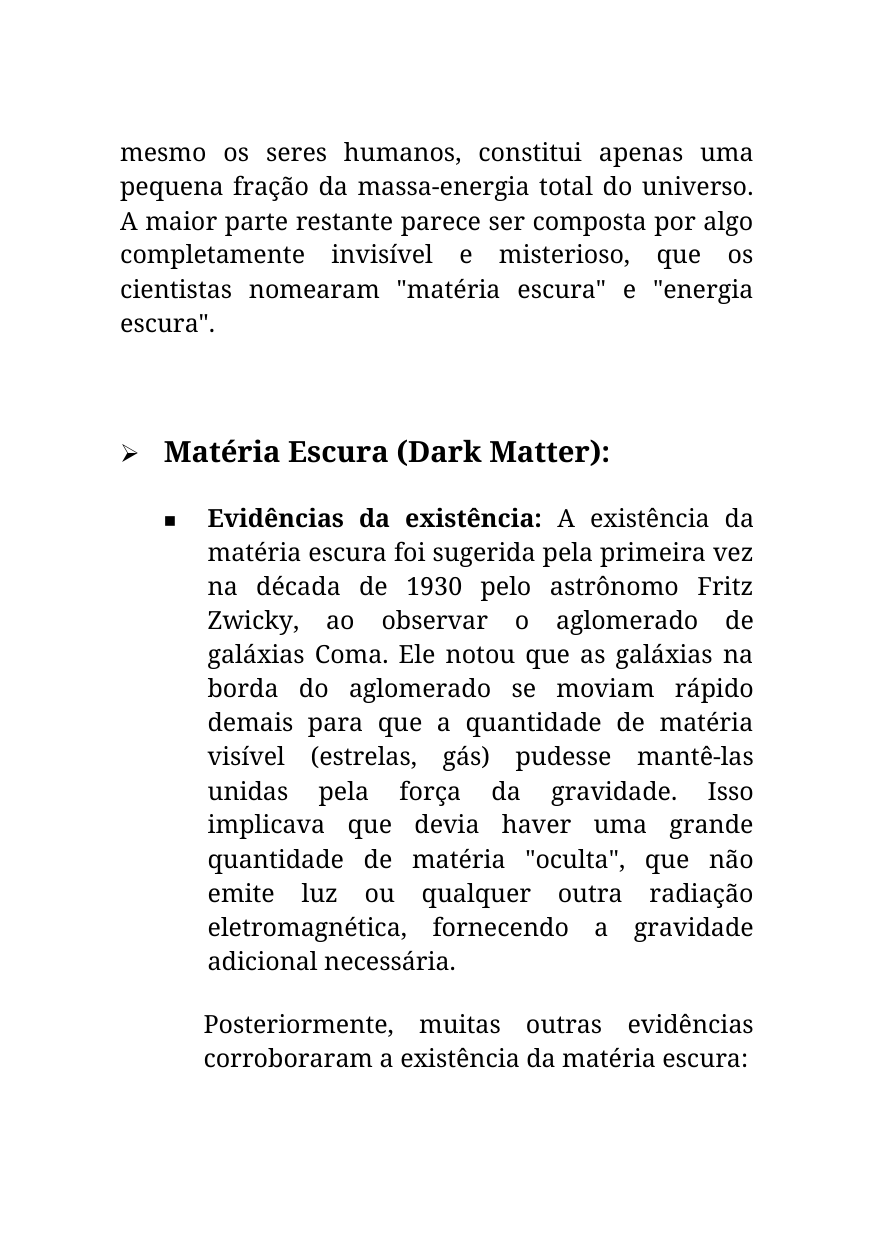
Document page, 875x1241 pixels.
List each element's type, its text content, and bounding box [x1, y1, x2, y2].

text Posteriormente, muitas outras evidências corroboraram a existência da matéria escura: [203, 1007, 754, 1075]
list Evidências da existência: A existência da matéria escura foi sugerida pela primeira vez na década de 1930 pelo astrônomo Fritz Zwicky, ao observar o aglomerado de galáxias Coma. Ele notou que as galáxias na borda do aglomerado se moviam rápido demais para que a quantidade de matéria visível (estrelas, gás) pudesse mantê-las unidas pela força da gravidade. Isso implicava que devia haver uma grande quantidade de matéria "oculta", que não emite luz ou qualquer outra radiação eletromagnética, fornecendo a gravidade adicional necessária. [164, 501, 754, 977]
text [120, 135, 754, 339]
list Matéria Escura (Dark Matter): [120, 432, 754, 471]
